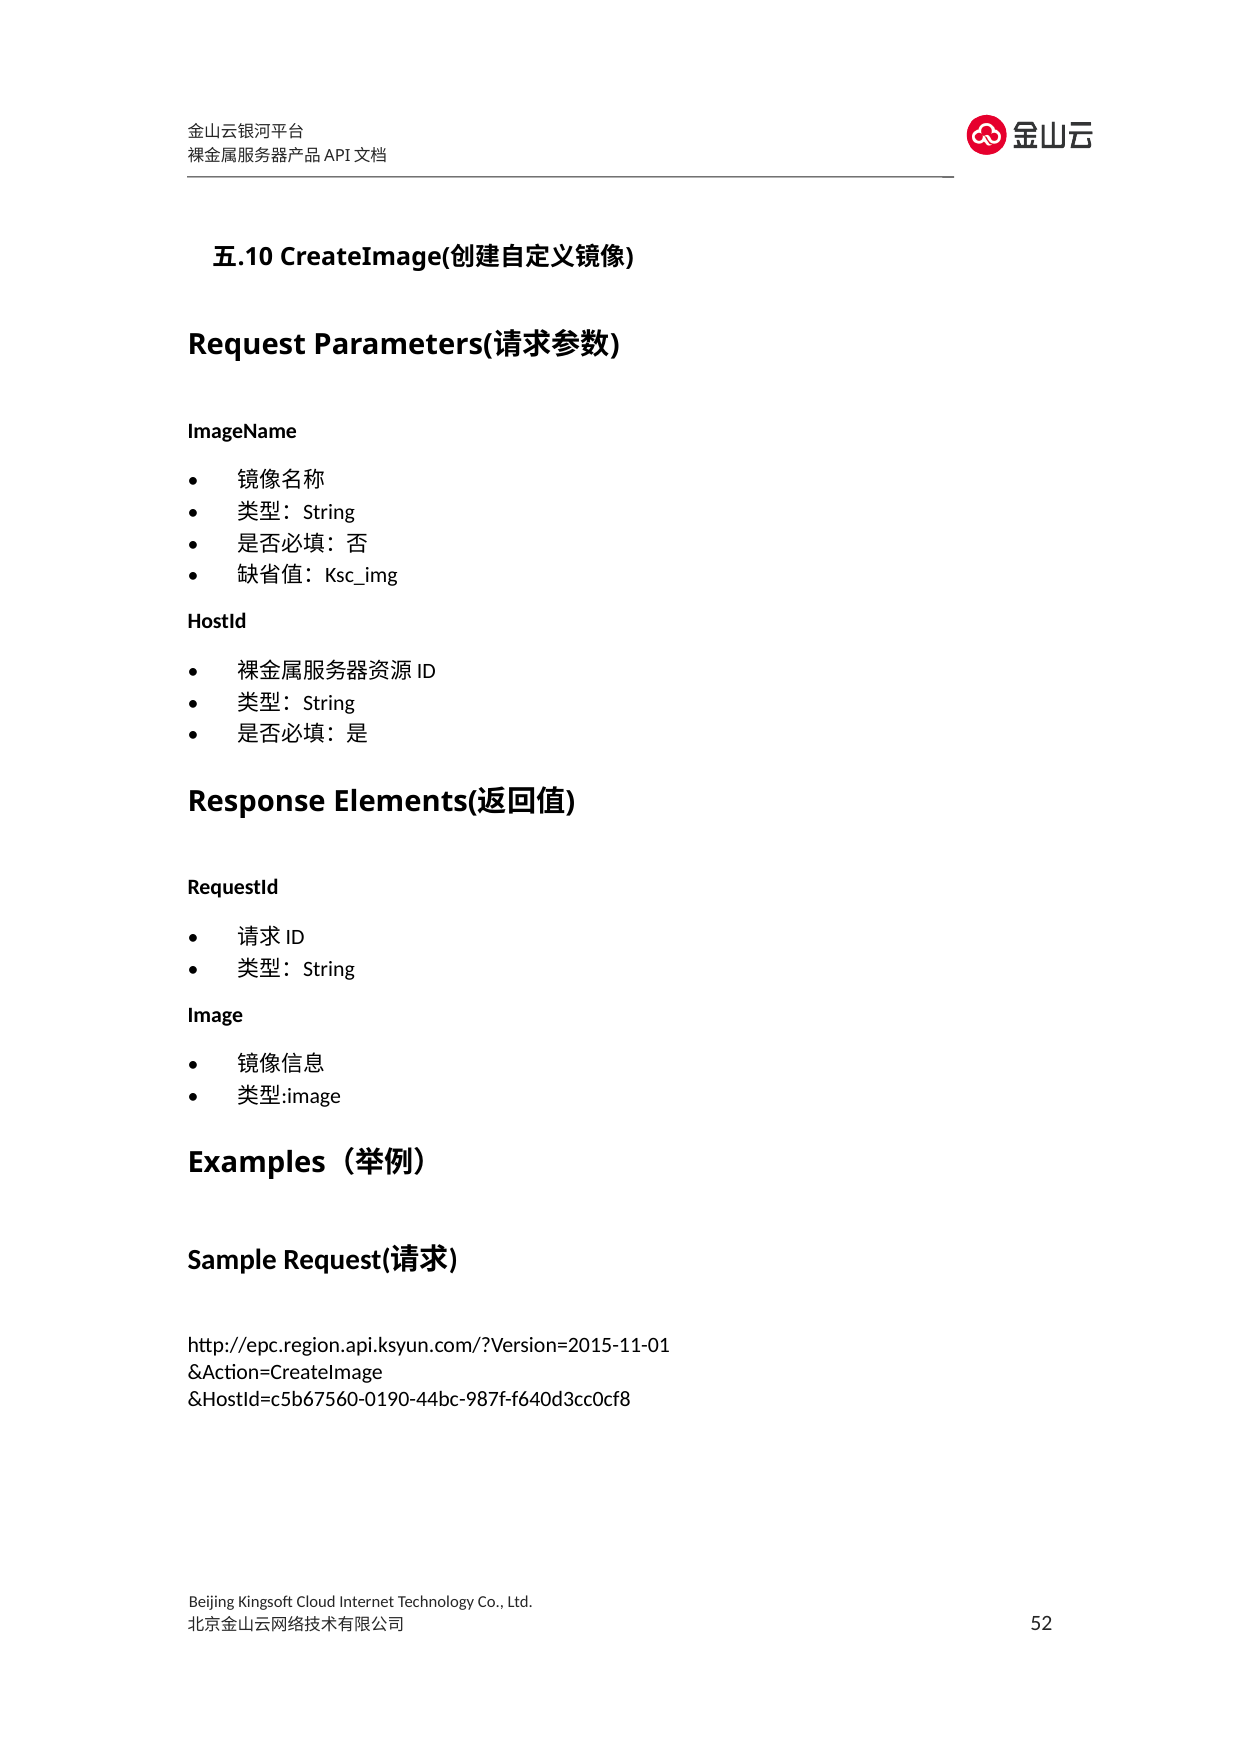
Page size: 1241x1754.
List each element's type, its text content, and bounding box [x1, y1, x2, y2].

text ImageName [187, 417, 1092, 443]
list 缺省值：Ksc_img [187, 557, 1092, 589]
list 镜像名称 [187, 462, 1092, 494]
list 类型:image [187, 1078, 1092, 1110]
subtitle Sample Request(请求) [187, 1235, 1092, 1277]
text CreateImage(创建自定义镜像) [187, 236, 1092, 272]
subtitle Examples（举例） [187, 1139, 1092, 1181]
list 镜像信息 [187, 1046, 1092, 1078]
text HostId [187, 608, 1092, 634]
subtitle Response Elements(返回值) [187, 777, 1092, 820]
list 类型：String [187, 494, 1092, 526]
list 类型：String [187, 951, 1092, 982]
list 是否必填：是 [187, 716, 1092, 748]
text http://epc.region.api.ksyun.com/?Version=2015-11-01 &Action=CreateImage &HostId=c5b67560-0190-44bc-987f-f640d3cc0cf8 [187, 1331, 1092, 1411]
subtitle Request Parameters(请求参数) [187, 321, 1092, 363]
picture [966, 114, 1093, 155]
list 裸金属服务器资源ID [187, 653, 1092, 685]
list 是否必填：否 [187, 526, 1092, 557]
list 请求ID [187, 919, 1092, 951]
text Image [187, 1001, 1092, 1028]
text RequestId [187, 873, 1092, 900]
list 类型：String [187, 685, 1092, 716]
